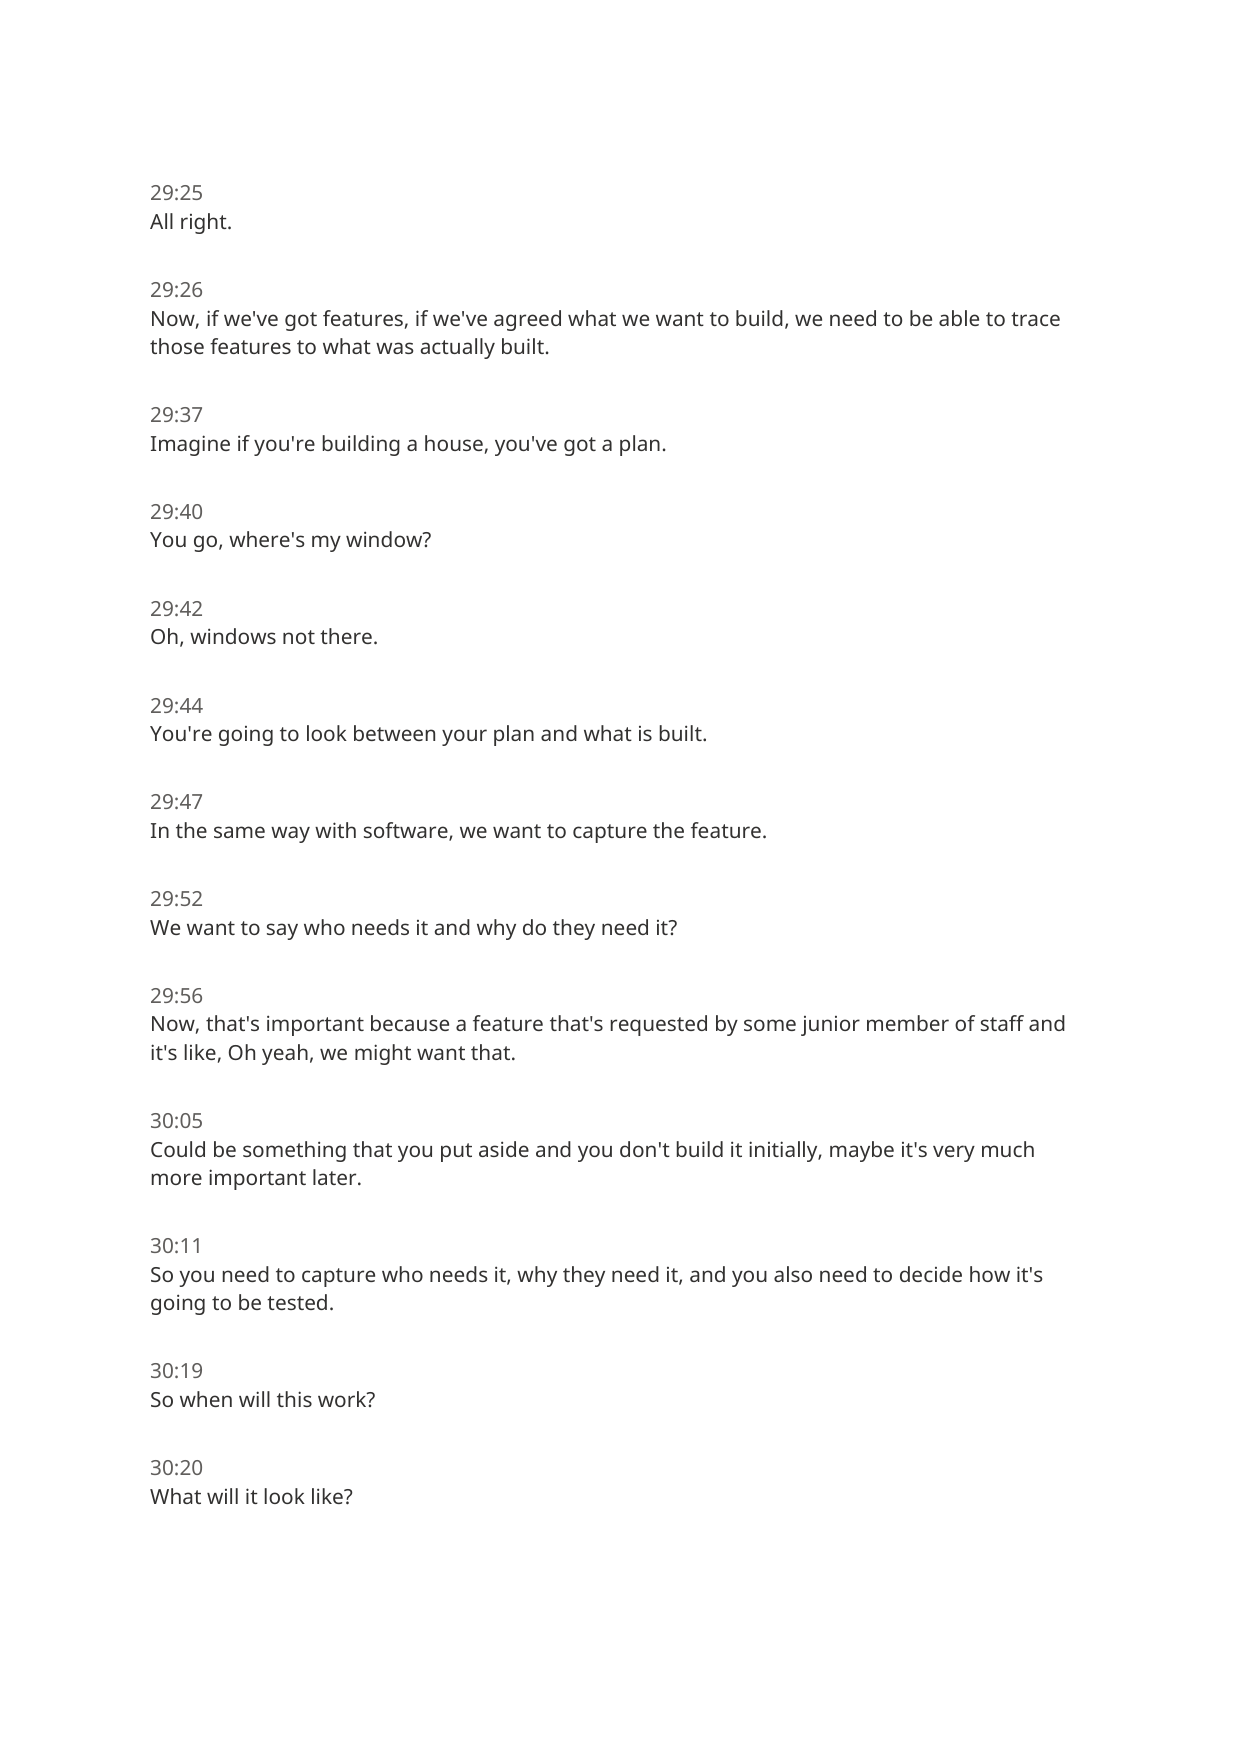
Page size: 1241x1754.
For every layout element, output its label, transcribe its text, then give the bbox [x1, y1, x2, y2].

text 30:19 So when will this work? [150, 1328, 1090, 1413]
text 29:56 Now, that's important because a feature that's requested by some junior member of staff and it's like, Oh yeah, we might want that. [150, 953, 1090, 1066]
text 29:47 In the same way with software, we want to capture the feature. [150, 759, 1090, 844]
text 29:52 We want to say who needs it and why do they need it? [150, 856, 1090, 941]
text 29:37 Imagine if you're building a house, you've got a plan. [150, 372, 1090, 457]
text 30:11 So you need to capture who needs it, why they need it, and you also need to decide how it's going to be tested. [150, 1203, 1090, 1317]
text 29:26 Now, if we've got features, if we've agreed what we want to build, we need to be able to trace those features to what was actually built. [150, 247, 1090, 361]
text 29:40 You go, where's my window? [150, 469, 1090, 554]
text 29:44 You're going to look between your plan and what is built. [150, 662, 1090, 748]
text 29:42 Oh, windows not there. [150, 566, 1090, 651]
text 30:20 What will it look like? [150, 1425, 1090, 1510]
text 29:25 All right. [150, 150, 1090, 235]
text 30:05 Could be something that you put aside and you don't build it initially, maybe it's very much more important later. [150, 1078, 1090, 1192]
